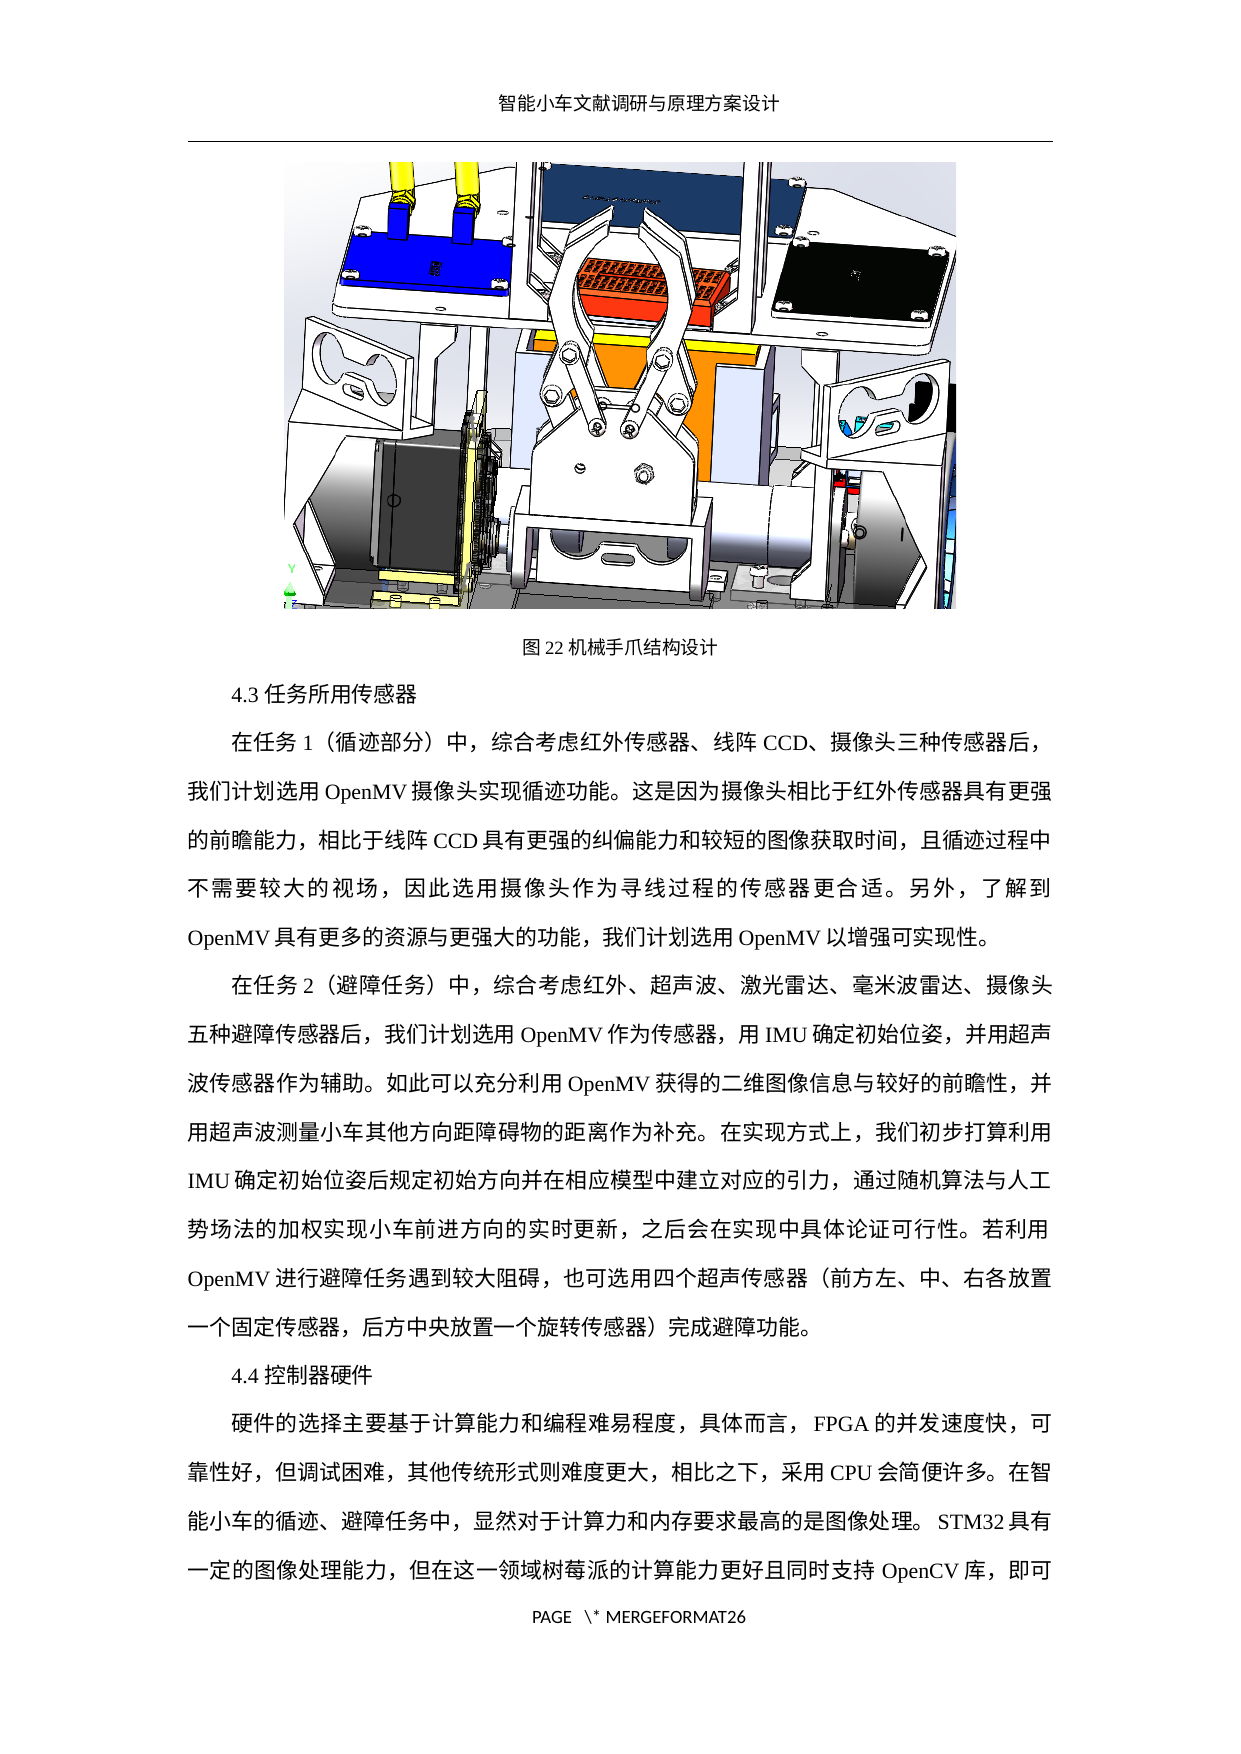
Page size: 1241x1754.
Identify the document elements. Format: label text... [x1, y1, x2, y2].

text 在任务2（避障任务）中，综合考虑红外、超声波、激光雷达、毫米波雷达、摄像头五种避障传感器后，我们计划选用OpenMV作为传感器，用IMU确定初始位姿，并用超声波传感器作为辅助。如此可以充分利用OpenMV获得的二维图像信息与较好的前瞻性，并用超声波测量小车其他方向距障碍物的距离作为补充。在实现方式上，我们初步打算利用IMU确定初始位姿后规定初始方向并在相应模型中建立对应的引力，通过随机算法与人工势场法的加权实现小车前进方向的实时更新，之后会在实现中具体论证可行性。若利用OpenMV进行避障任务遇到较大阻碍，也可选用四个超声传感器（前方左、中、右各放置一个固定传感器，后方中央放置一个旋转传感器）完成避障功能。 [187, 968, 1053, 1342]
text 在任务1（循迹部分）中，综合考虑红外传感器、线阵CCD、摄像头三种传感器后，我们计划选用OpenMV摄像头实现循迹功能。这是因为摄像头相比于红外传感器具有更强的前瞻能力，相比于线阵CCD具有更强的纠偏能力和较短的图像获取时间，且循迹过程中不需要较大的视场，因此选用摄像头作为寻线过程的传感器更合适。另外，了解到OpenMV具有更多的资源与更强大的功能，我们计划选用OpenMV以增强可实现性。 [187, 725, 1053, 952]
picture [284, 162, 957, 609]
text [187, 1406, 1053, 1585]
text 4.3 任务所用传感器 [187, 676, 1053, 709]
text 图22 机械手爪结构设计 [187, 630, 1053, 663]
text 4.4 控制器硬件 [187, 1358, 1053, 1390]
